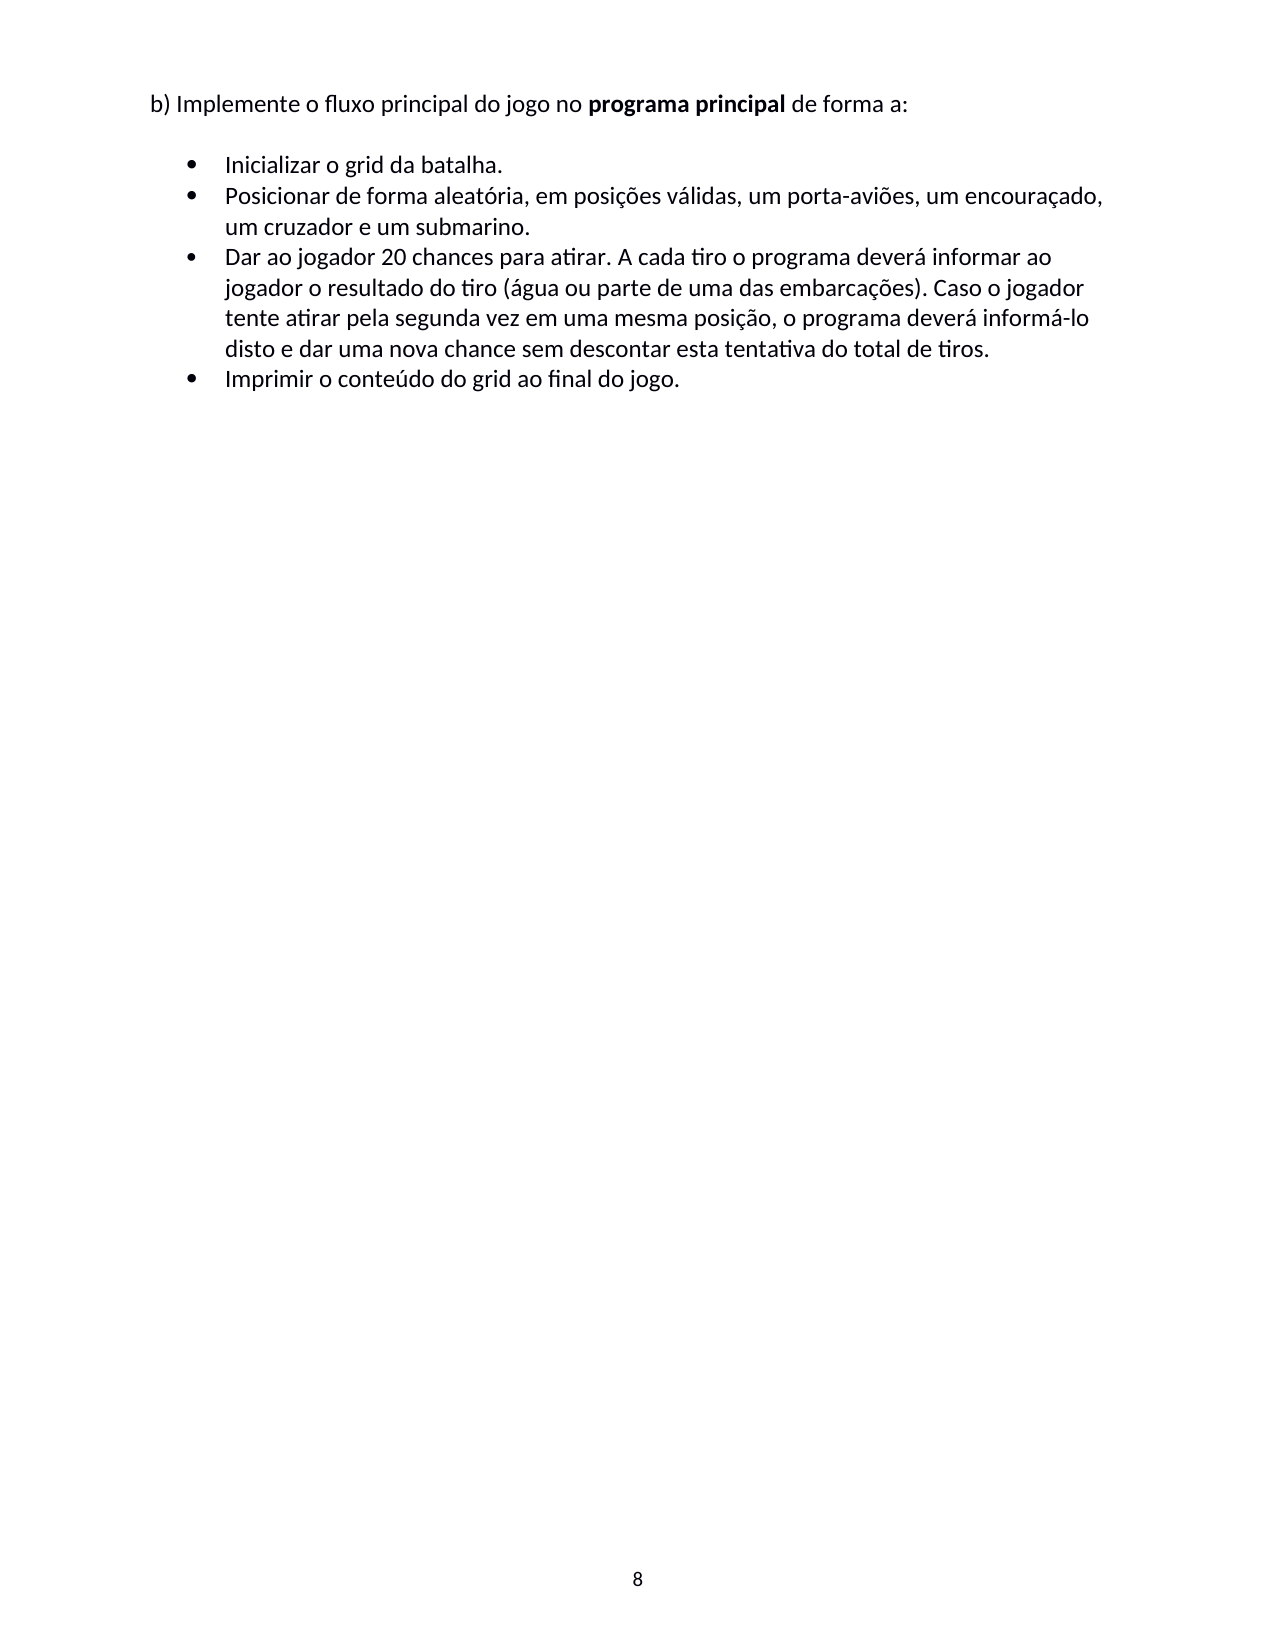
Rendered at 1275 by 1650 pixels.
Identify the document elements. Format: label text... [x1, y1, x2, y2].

list Posicionar de forma aleatória, em posições válidas, um porta-aviões, um encouraçado, um cruzador e um submarino. [187, 180, 1125, 241]
list Dar ao jogador 20 chances para atirar. A cada tiro o programa deverá informar ao jogador o resultado do tiro (água ou parte de uma das embarcações). Caso o jogador tente atirar pela segunda vez em uma mesma posição, o programa deverá informá-lo disto e dar uma nova chance sem descontar esta tentativa do total de tiros. [187, 241, 1125, 363]
list Imprimir o conteúdo do grid ao final do jogo. [187, 363, 1125, 394]
text b) Implemente o fluxo principal do jogo no programa principal de forma a: [150, 89, 1125, 119]
list Inicializar o grid da batalha. [187, 150, 1125, 180]
